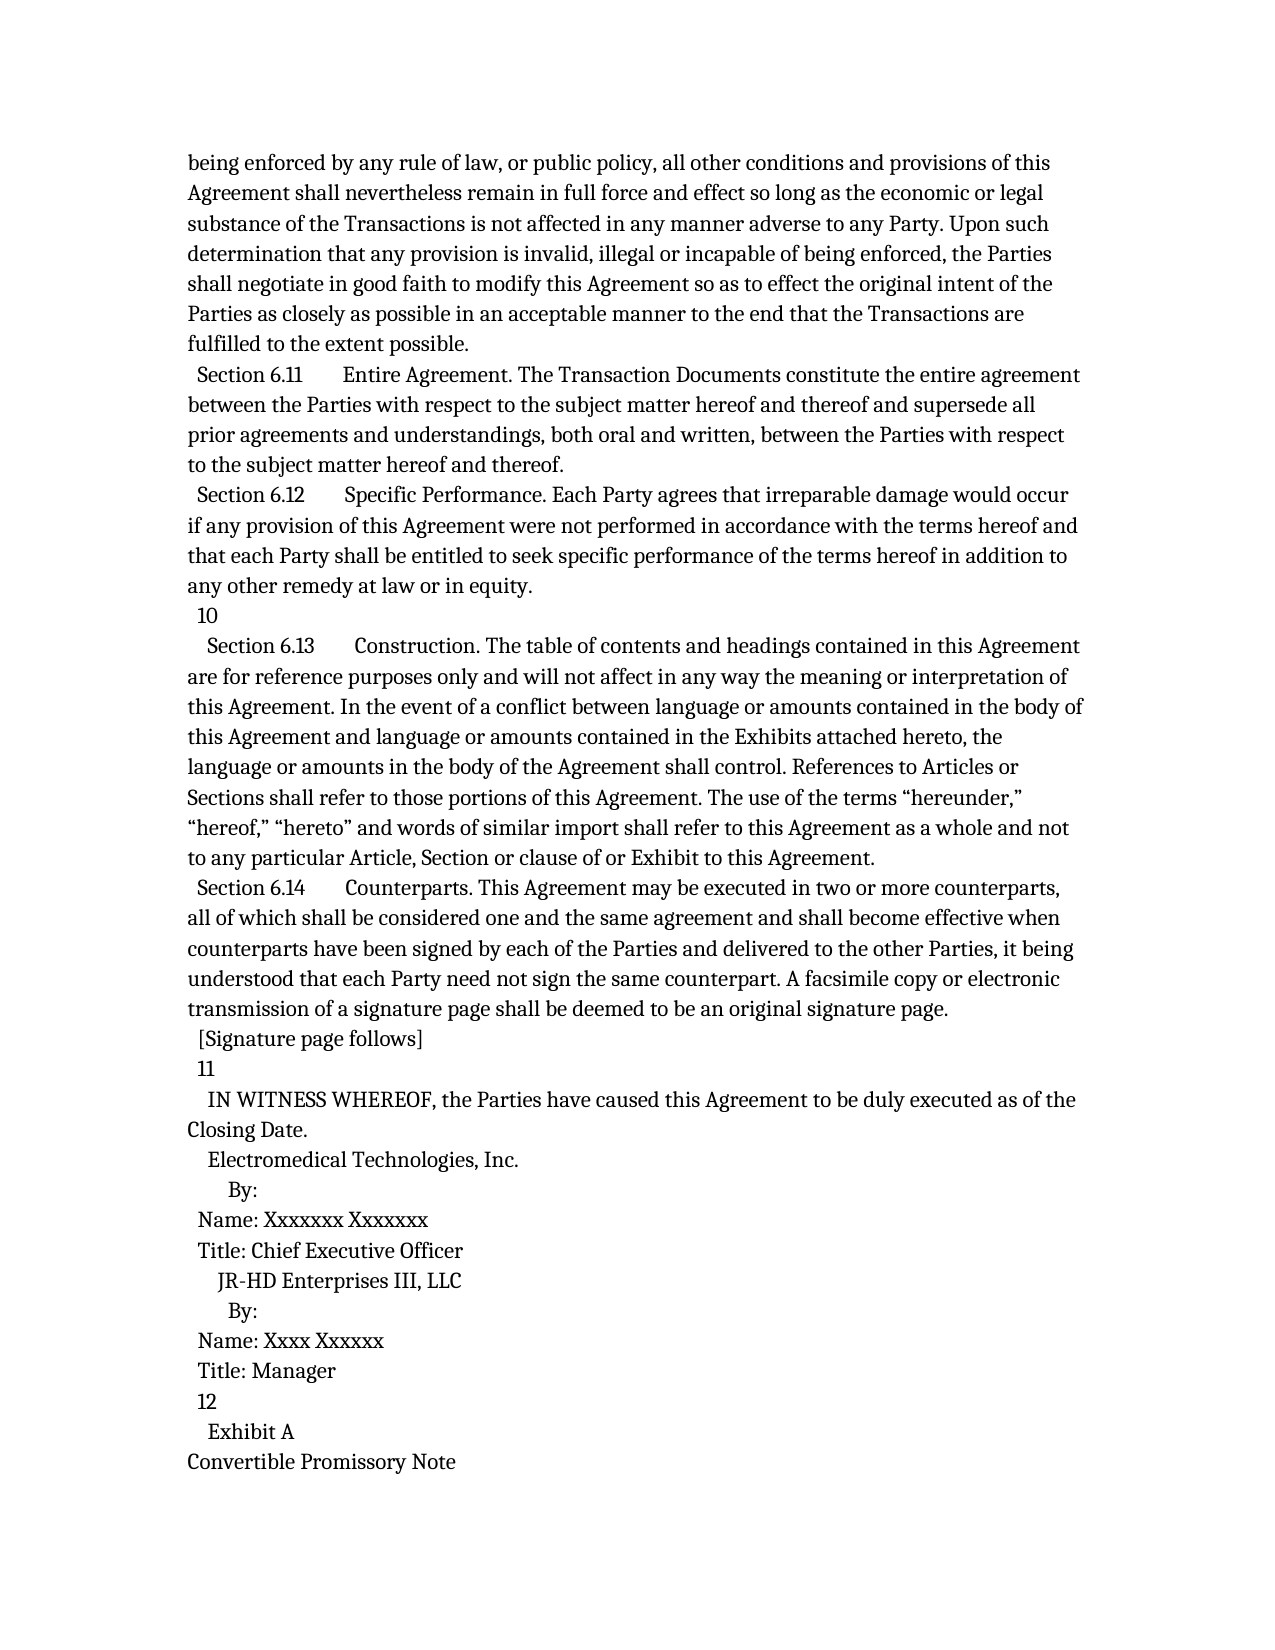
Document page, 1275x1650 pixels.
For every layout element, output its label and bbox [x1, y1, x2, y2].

text [187, 150, 1087, 1475]
